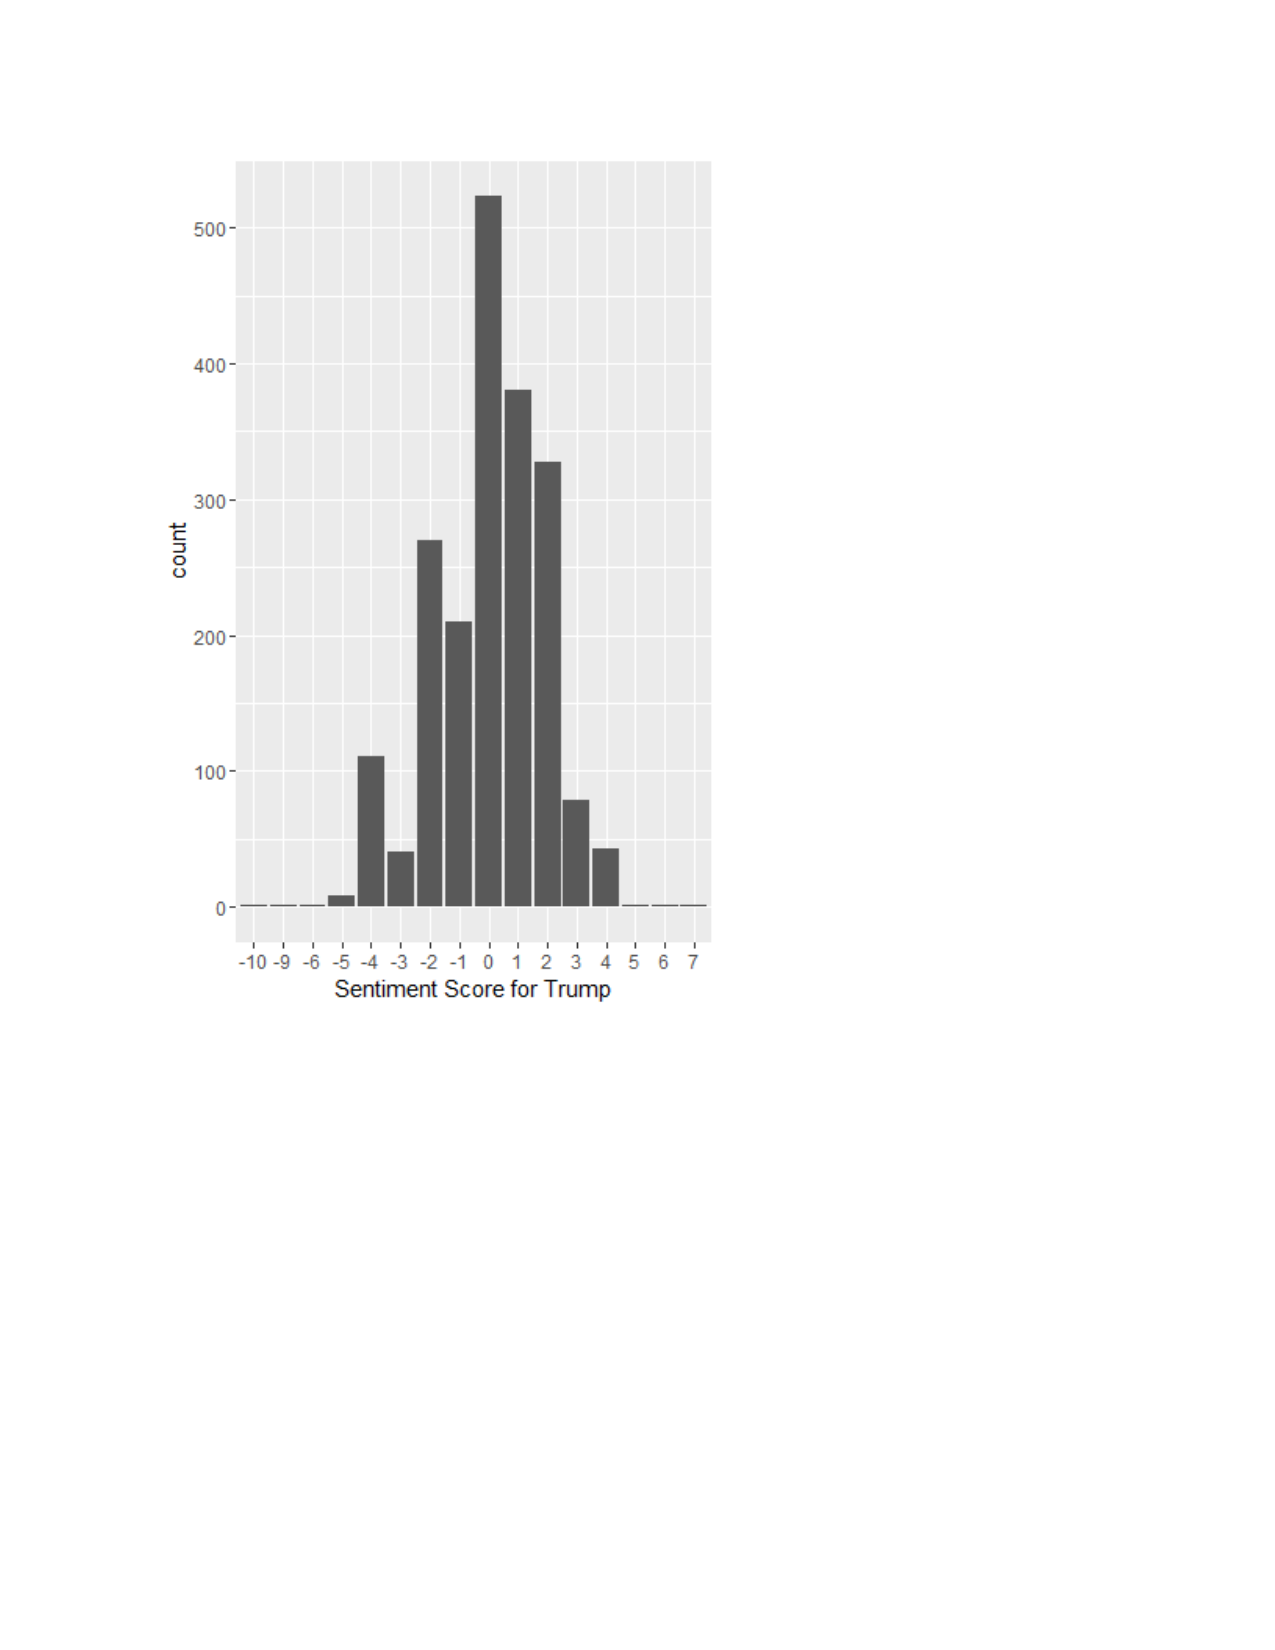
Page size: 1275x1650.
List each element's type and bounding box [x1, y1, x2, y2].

picture [150, 150, 724, 1013]
